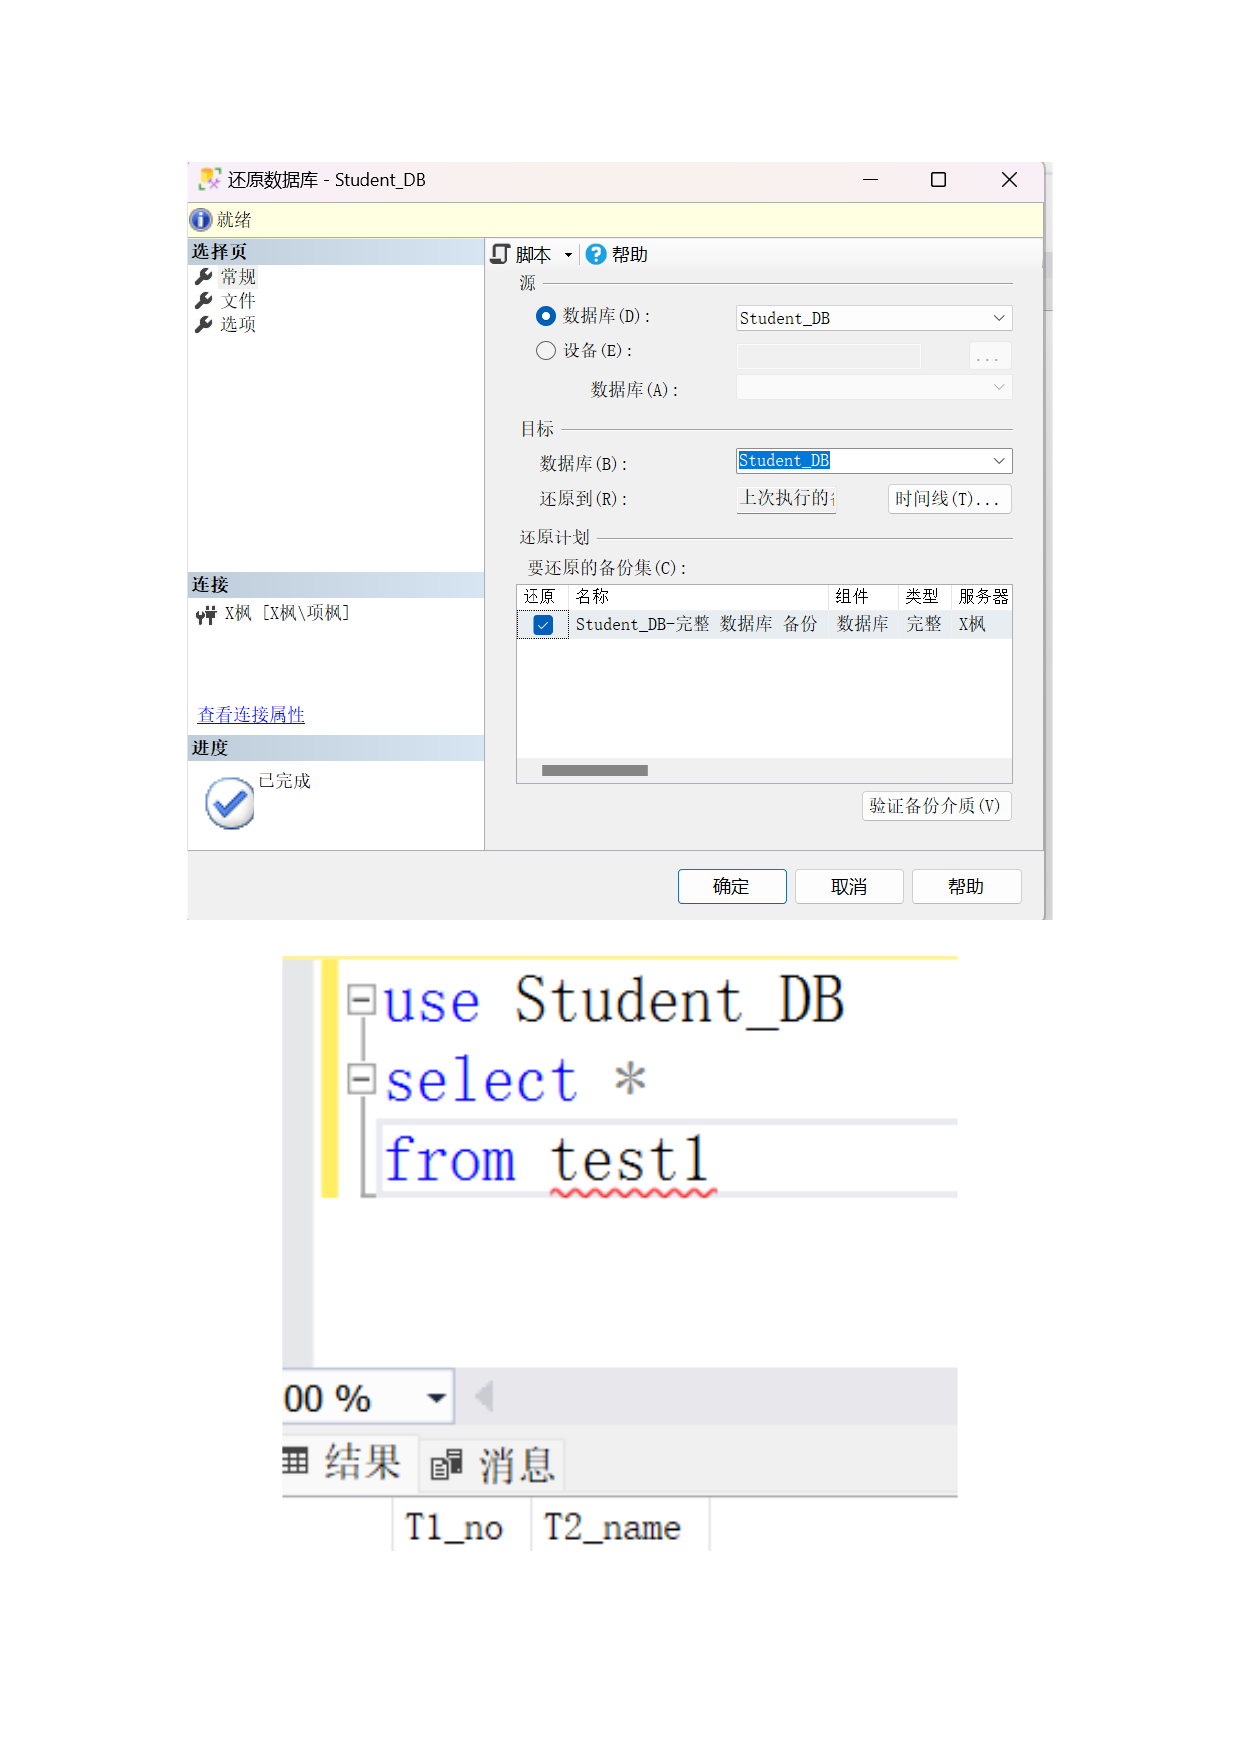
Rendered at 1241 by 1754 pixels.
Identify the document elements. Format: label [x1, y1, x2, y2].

picture [187, 162, 1053, 920]
picture [282, 956, 958, 1551]
